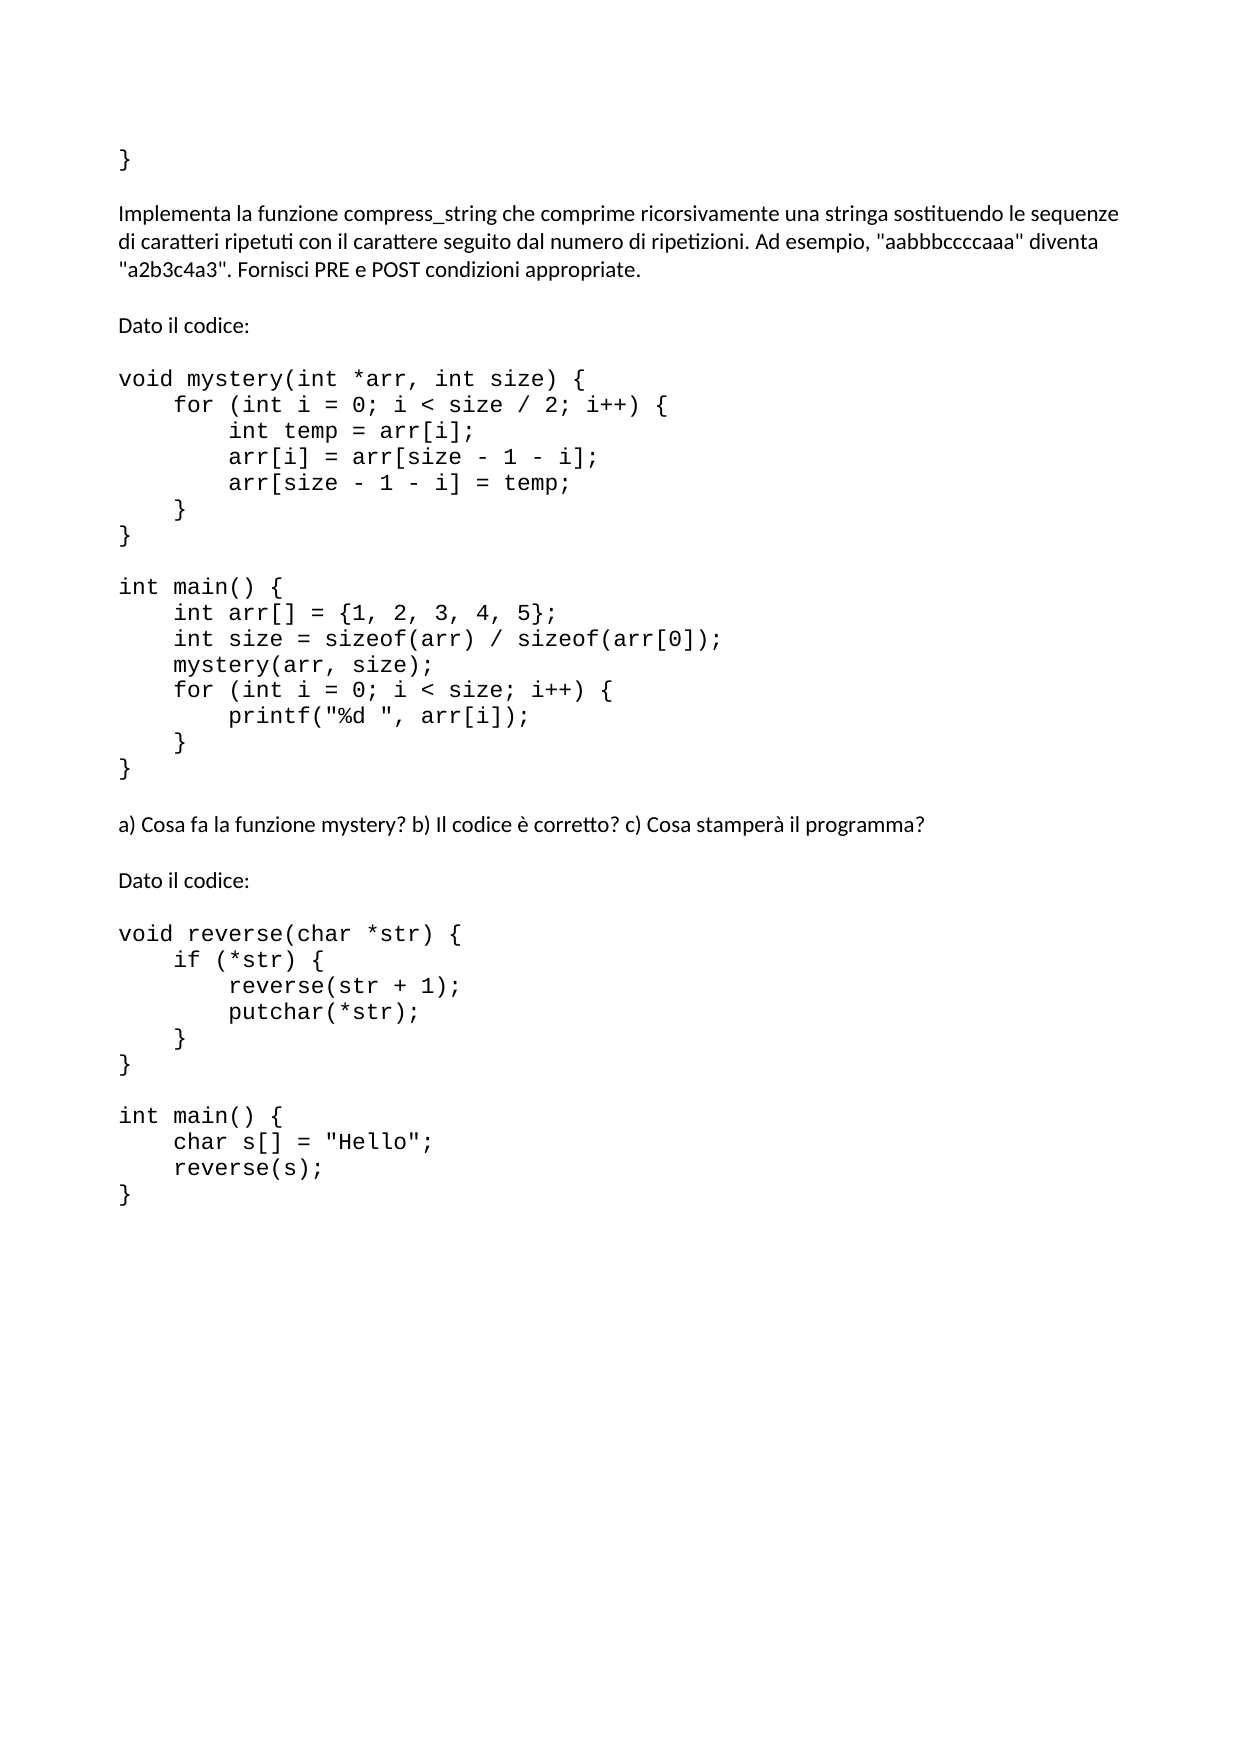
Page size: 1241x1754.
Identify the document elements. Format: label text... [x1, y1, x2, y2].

text int arr[] = {1, 2, 3, 4, 5}; [118, 601, 1122, 627]
text Dato il codice: [118, 867, 1122, 895]
text printf("%d ", arr[i]); [118, 705, 1122, 731]
text int size = sizeof(arr) / sizeof(arr[0]); [118, 627, 1122, 653]
text void reverse(char *str) { [118, 923, 1122, 949]
text arr[i] = arr[size - 1 - i]; [118, 445, 1122, 471]
text } [118, 148, 1122, 173]
text mystery(arr, size); [118, 653, 1122, 679]
text int main() { [118, 1104, 1122, 1130]
text arr[size - 1 - i] = temp; [118, 471, 1122, 497]
text a) Cosa fa la funzione mystery? b) Il codice è corretto? c) Cosa stamperà il programma? [118, 811, 1122, 839]
text reverse(str + 1); [118, 974, 1122, 1001]
text Implementa la funzione compress_string che comprime ricorsivamente una stringa sostituendo le sequenze di caratteri ripetuti con il carattere seguito dal numero di ripetizioni. Ad esempio, "aabbbccccaaa" diventa "a2b3c4a3". Fornisci PRE e POST condizioni appropriate. [118, 199, 1122, 283]
text } [118, 1026, 1122, 1052]
text int main() { [118, 575, 1122, 601]
text } [118, 731, 1122, 757]
text reverse(s); [118, 1156, 1122, 1182]
text int temp = arr[i]; [118, 419, 1122, 445]
text void mystery(int *arr, int size) { [118, 368, 1122, 393]
text } [118, 1182, 1122, 1208]
text } [118, 1052, 1122, 1078]
text } [118, 757, 1122, 783]
text Dato il codice: [118, 312, 1122, 339]
text for (int i = 0; i < size; i++) { [118, 679, 1122, 705]
text for (int i = 0; i < size / 2; i++) { [118, 393, 1122, 419]
text putchar(*str); [118, 1001, 1122, 1026]
text char s[] = "Hello"; [118, 1130, 1122, 1156]
text } [118, 497, 1122, 523]
text } [118, 523, 1122, 549]
text if (*str) { [118, 949, 1122, 974]
